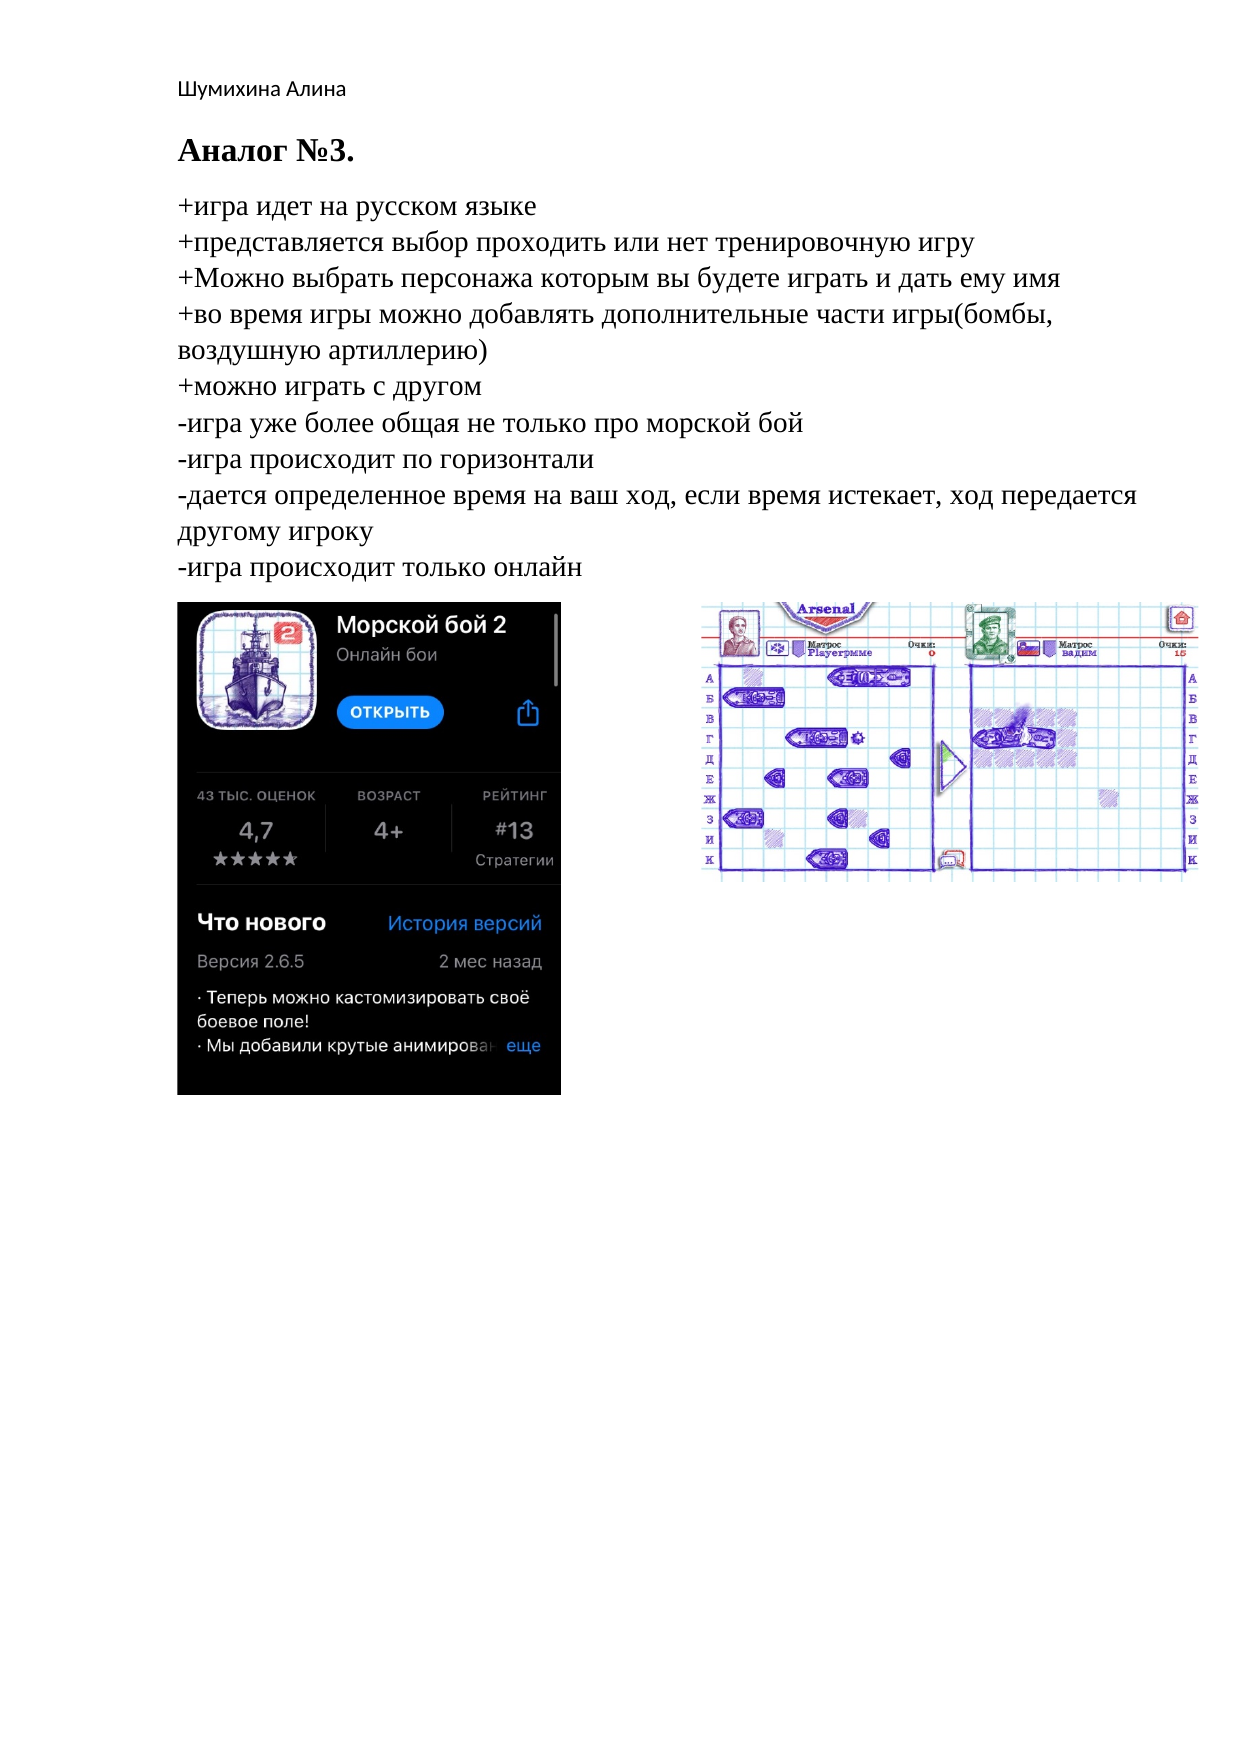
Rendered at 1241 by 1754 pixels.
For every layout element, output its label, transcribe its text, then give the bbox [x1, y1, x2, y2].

text Аналог №3. [177, 130, 1152, 168]
text +игра идет на русском языке +представляется выбор проходить или нет тренировочную игру +Можно выбрать персонажа которым вы будете играть и дать ему имя +во время игры можно добавлять дополнительные части игры(бомбы, воздушную артиллерию) +можно играть с другом -игра уже более общая не только про морской бой -игра происходит по горизонтали -дается определенное время на ваш ход, если время истекает, ход передается другому игроку -игра происходит только онлайн [177, 188, 1152, 583]
picture [177, 602, 561, 1095]
picture [701, 602, 1199, 882]
